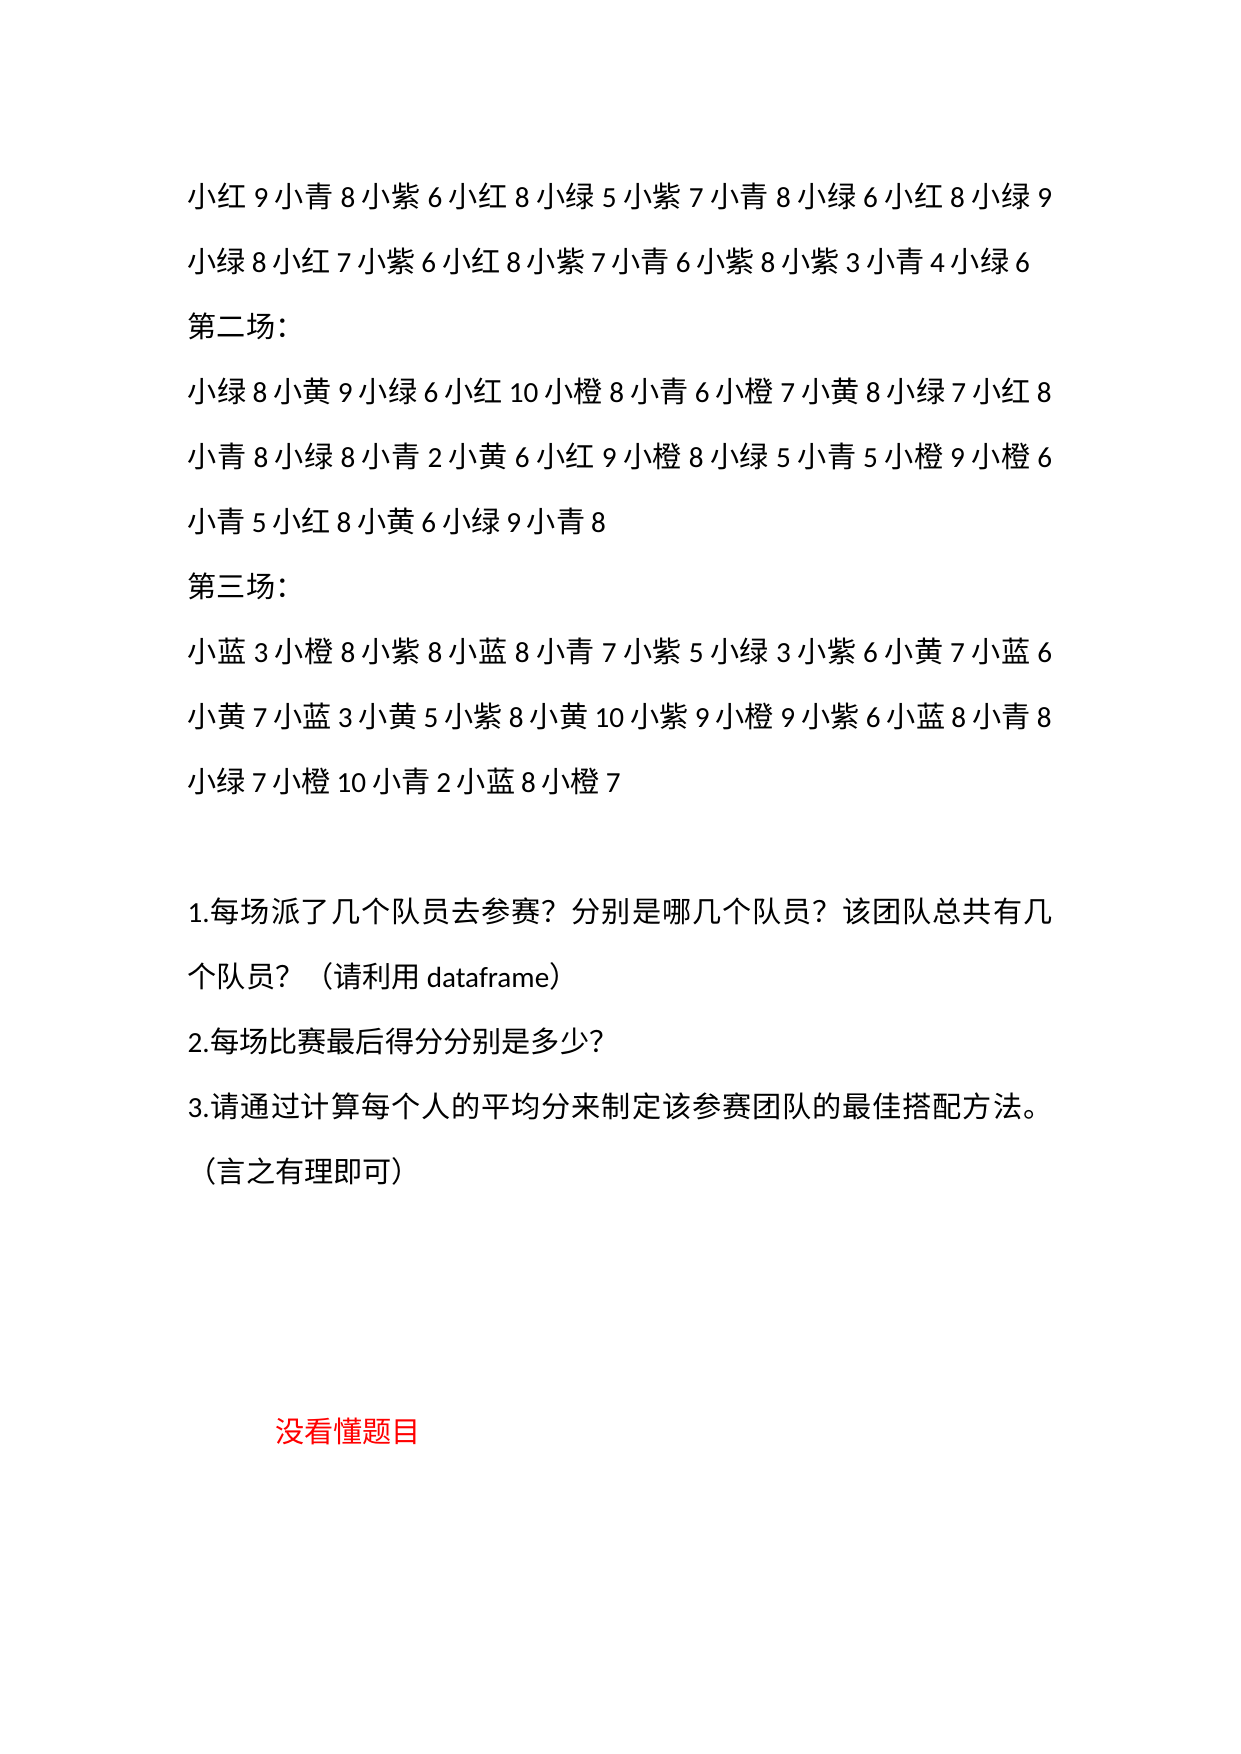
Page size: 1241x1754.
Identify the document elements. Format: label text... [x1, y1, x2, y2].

text 1.每场派了几个队员去参赛？分别是哪几个队员？该团队总共有几个队员？（请利用dataframe） [187, 877, 1053, 1007]
text 没看懂题目 [187, 1397, 1053, 1462]
text 2.每场比赛最后得分分别是多少？ [187, 1007, 1053, 1072]
text 小蓝3小橙8小紫8小蓝8小青7小紫5小绿3小紫6小黄7小蓝6小黄7小蓝3小黄5小紫8小黄10小紫9小橙9小紫6小蓝8小青8小绿7小橙10小青2小蓝8小橙7 [187, 617, 1053, 812]
text 第三场： [187, 552, 1053, 617]
text 3.请通过计算每个人的平均分来制定该参赛团队的最佳搭配方法。（言之有理即可） [187, 1072, 1053, 1202]
text 小红9小青8小紫6小红8小绿5小紫7小青8小绿6小红8小绿9小绿8小红7小紫6小红8小紫7小青6小紫8小紫3小青4小绿6 [187, 162, 1053, 292]
text 第二场： [187, 292, 1053, 357]
text 小绿8小黄9小绿6小红10小橙8小青6小橙7小黄8小绿7小红8小青8小绿8小青2小黄6小红9小橙8小绿5小青5小橙9小橙6小青5小红8小黄6小绿9小青8 [187, 357, 1053, 552]
